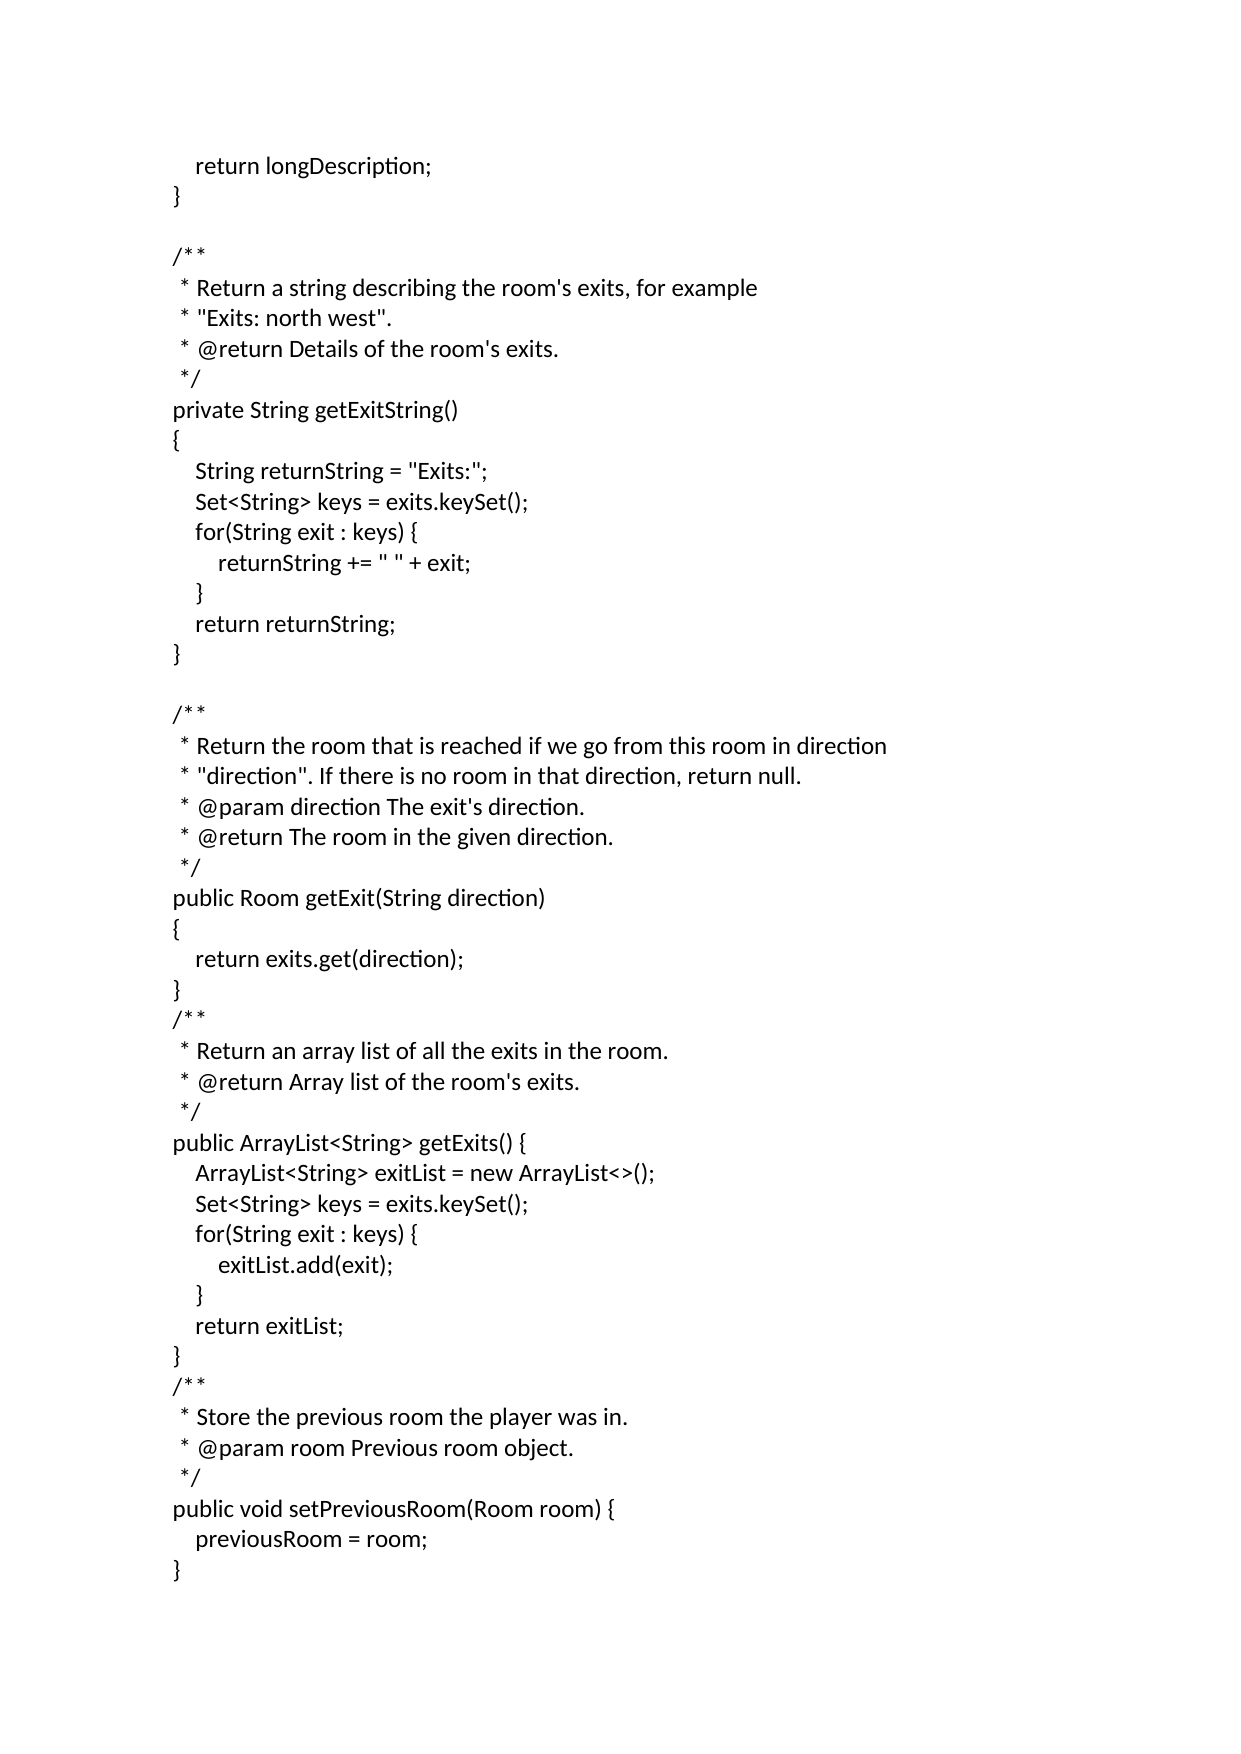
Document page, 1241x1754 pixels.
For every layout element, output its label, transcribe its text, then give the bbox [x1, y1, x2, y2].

text } [150, 577, 1090, 608]
text /** [150, 242, 1090, 272]
text */ [150, 1462, 1090, 1493]
text * @return Details of the room's exits. [150, 333, 1090, 364]
text public void setPreviousRoom(Room room) { [150, 1493, 1090, 1523]
text /** [150, 1004, 1090, 1035]
text * "direction". If there is no room in that direction, return null. [150, 760, 1090, 791]
text * @return The room in the given direction. [150, 821, 1090, 852]
text private String getExitString() [150, 394, 1090, 425]
text ArrayList<String> exitList = new ArrayList<>(); [150, 1157, 1090, 1188]
text * @param direction The exit's direction. [150, 791, 1090, 821]
text public ArrayList<String> getExits() { [150, 1127, 1090, 1157]
text returnString += " " + exit; [150, 547, 1090, 577]
text previousRoom = room; [150, 1523, 1090, 1554]
text * @return Array list of the room's exits. [150, 1066, 1090, 1096]
text return exitList; [150, 1310, 1090, 1340]
text for(String exit : keys) { [150, 1218, 1090, 1249]
text * @param room Previous room object. [150, 1432, 1090, 1462]
text } [150, 1554, 1090, 1584]
text String returnString = "Exits:"; [150, 455, 1090, 486]
text */ [150, 364, 1090, 394]
text * "Exits: north west". [150, 303, 1090, 333]
text * Store the previous room the player was in. [150, 1401, 1090, 1432]
text return exits.get(direction); [150, 943, 1090, 974]
text public Room getExit(String direction) [150, 882, 1090, 913]
text { [150, 425, 1090, 455]
text return returnString; [150, 608, 1090, 638]
text } [150, 974, 1090, 1004]
text } [150, 1279, 1090, 1310]
text Set<String> keys = exits.keySet(); [150, 1188, 1090, 1218]
text { [150, 913, 1090, 943]
text } [150, 181, 1090, 211]
text } [150, 1340, 1090, 1371]
text * Return a string describing the room's exits, for example [150, 272, 1090, 303]
text Set<String> keys = exits.keySet(); [150, 486, 1090, 516]
text */ [150, 1096, 1090, 1127]
text * Return an array list of all the exits in the room. [150, 1035, 1090, 1066]
text exitList.add(exit); [150, 1249, 1090, 1279]
text /** [150, 699, 1090, 730]
text * Return the room that is reached if we go from this room in direction [150, 730, 1090, 760]
text /** [150, 1371, 1090, 1401]
text } [150, 638, 1090, 669]
text */ [150, 852, 1090, 882]
text for(String exit : keys) { [150, 516, 1090, 547]
text return longDescription; [150, 150, 1090, 181]
